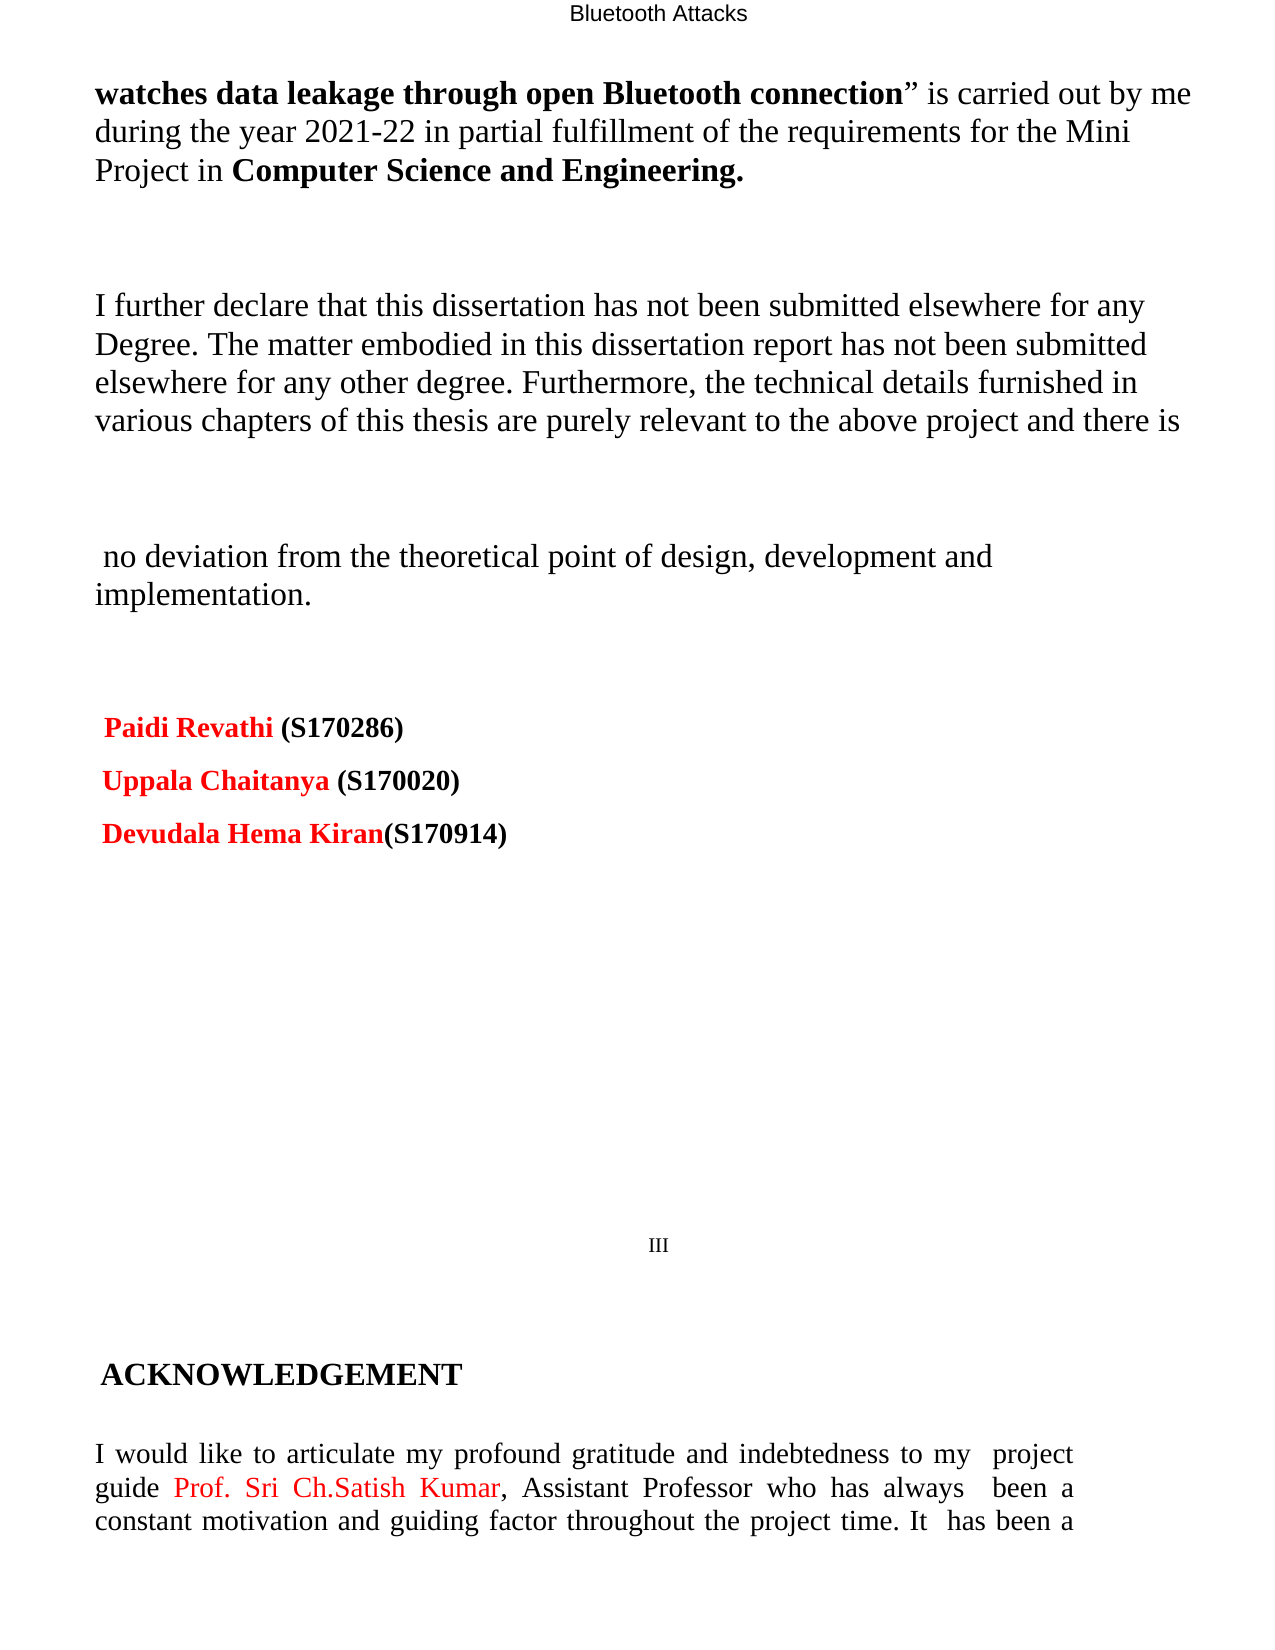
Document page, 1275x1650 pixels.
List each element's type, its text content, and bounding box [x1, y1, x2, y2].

text no deviation from the theoretical point of design, development and implementation. [94, 536, 1222, 613]
text I further declare that this dissertation has not been submitted elsewhere for any Degree. The matter embodied in this dissertation report has not been submitted elsewhere for any other degree. Furthermore, the technical details furnished in various chapters of this thesis are purely relevant to the above project and there is [94, 286, 1222, 439]
text ACKNOWLEDGEMENT [94, 1355, 1222, 1392]
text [94, 1437, 1075, 1537]
text Uppala Chaitanya (S170020) [94, 763, 1222, 797]
text Devudala Hema Kiran(S170914) [94, 817, 1222, 850]
text Paidi Revathi (S170286) [94, 710, 1222, 743]
text III [94, 1233, 1222, 1257]
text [94, 73, 1222, 188]
